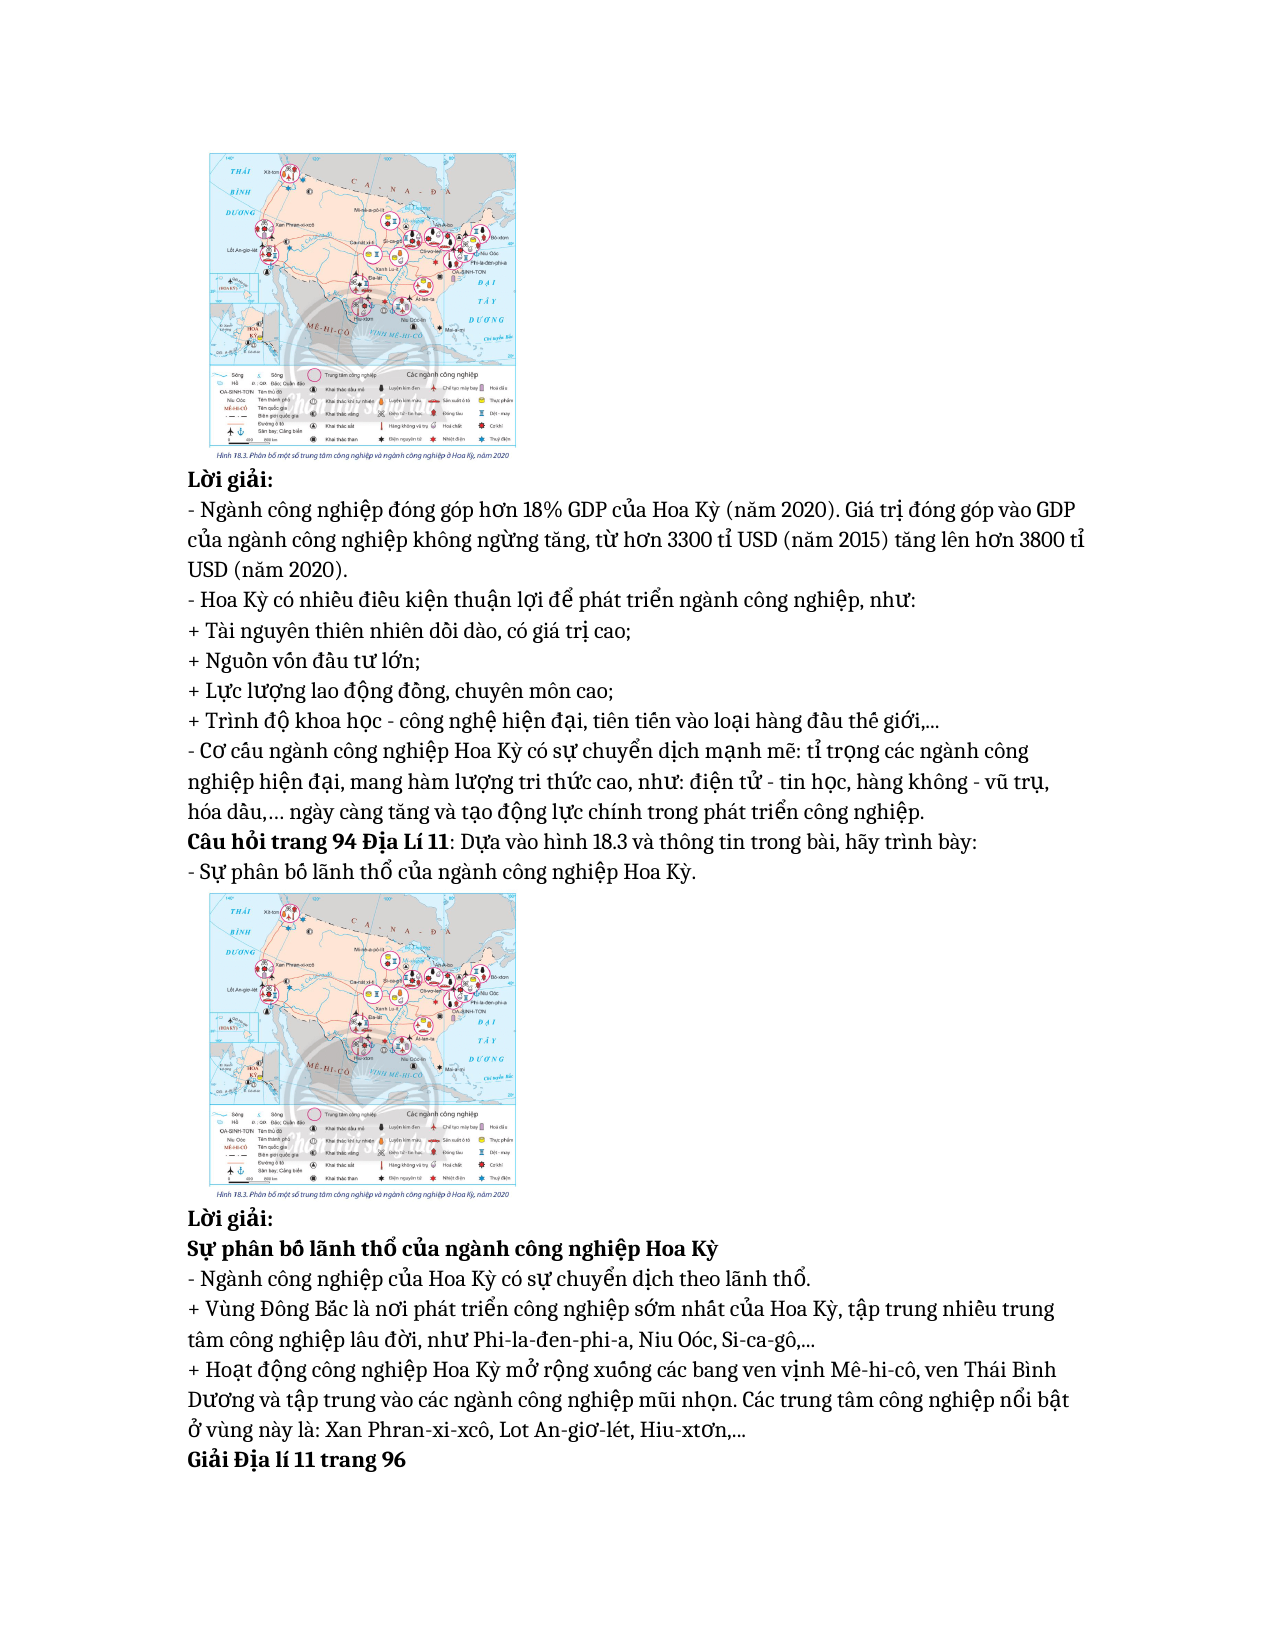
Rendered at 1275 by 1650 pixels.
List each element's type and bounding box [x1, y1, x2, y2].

picture [206, 889, 519, 1202]
text [187, 150, 1087, 1474]
picture [206, 150, 519, 463]
